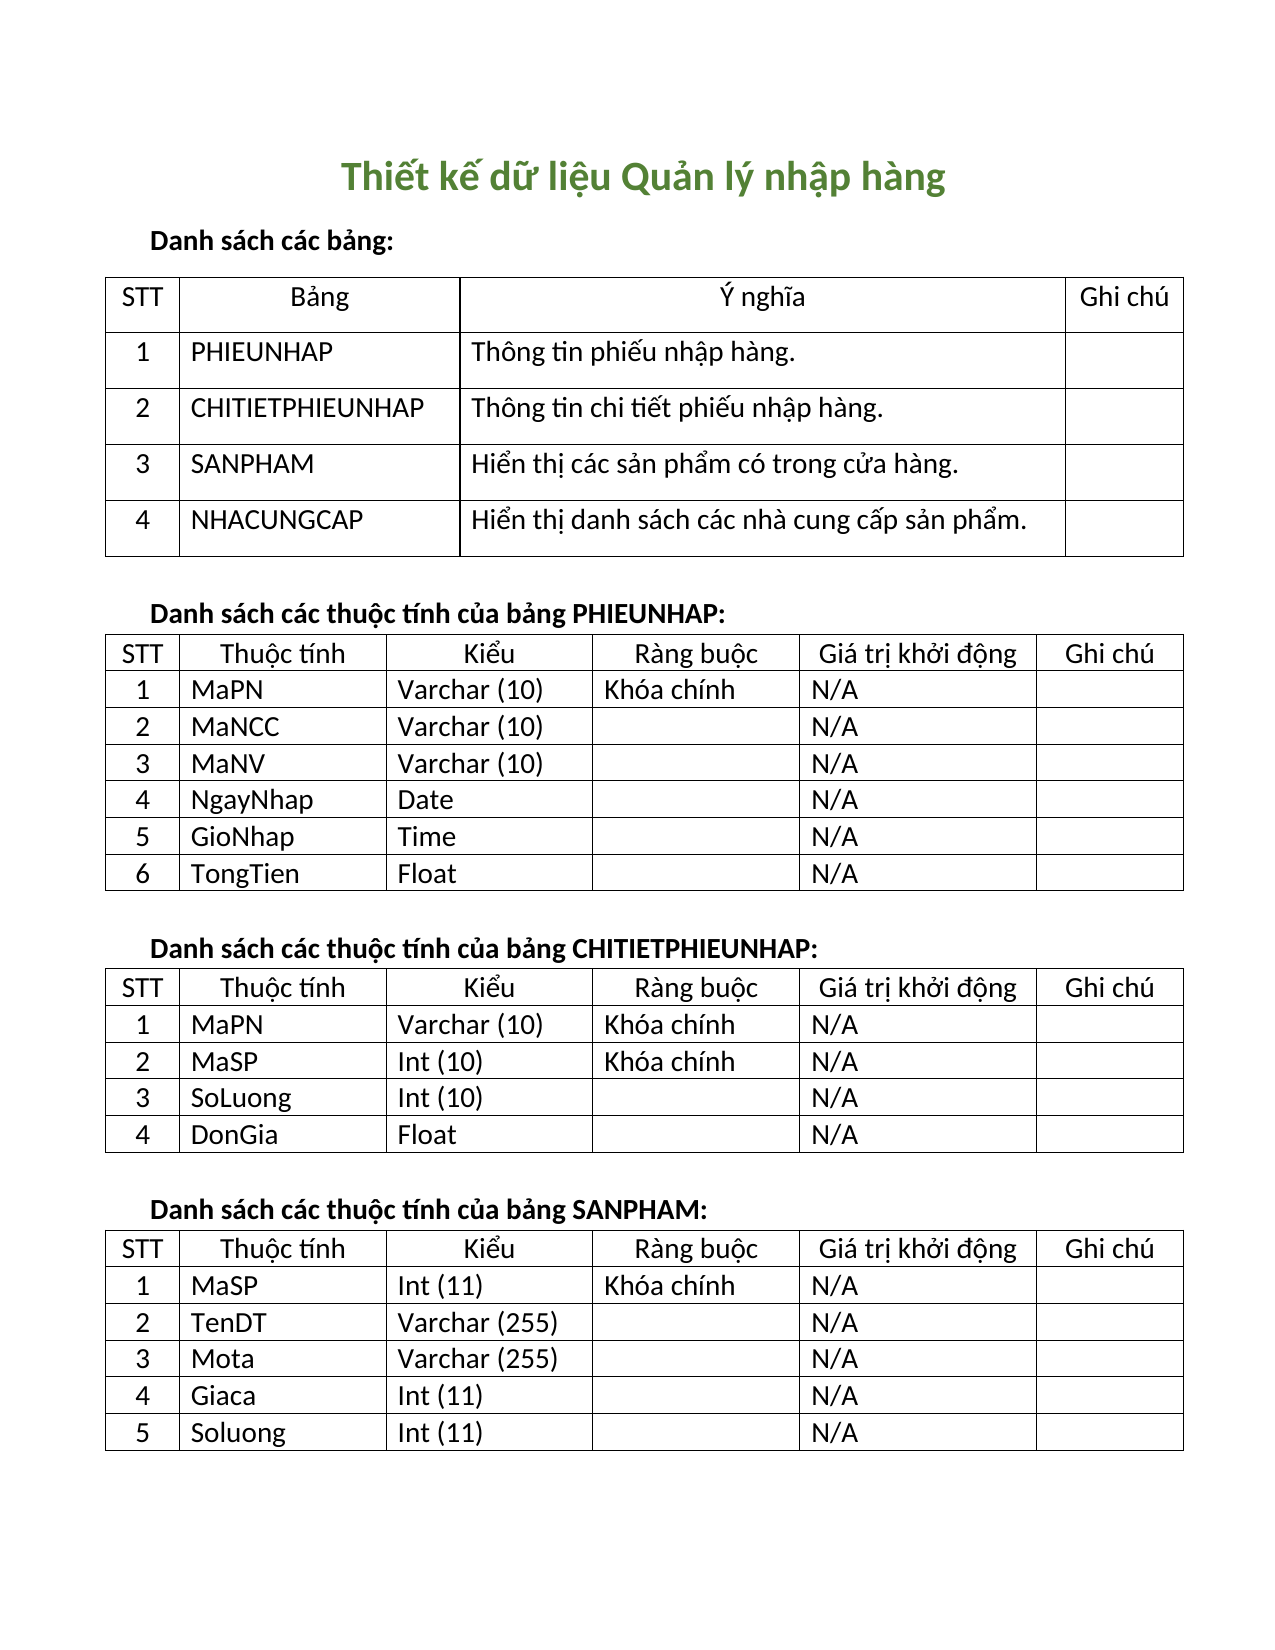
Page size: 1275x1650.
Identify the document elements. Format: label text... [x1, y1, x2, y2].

table_cell N/A [800, 671, 1036, 707]
table_cell PHIEUNHAP [180, 333, 459, 388]
text Danh sách các thuộc tính của bảng CHITIETPHIEUNHAP: [150, 930, 1152, 966]
table_cell Khóa chính [593, 1267, 799, 1303]
table_cell Int (10) [387, 1043, 592, 1078]
table_cell [1037, 781, 1183, 817]
text Thiết kế dữ liệu Quản lý nhập hàng [135, 150, 1152, 201]
table_cell [1066, 333, 1183, 388]
table_cell [593, 1079, 799, 1115]
table_cell [1037, 1304, 1183, 1339]
table_cell TenDT [180, 1304, 386, 1339]
table_cell 4 [106, 501, 179, 556]
table_cell Khóa chính [593, 1006, 799, 1042]
table_cell N/A [800, 1043, 1036, 1078]
table_cell N/A [800, 1414, 1036, 1449]
table_cell 5 [106, 1414, 179, 1449]
table_cell 2 [106, 1304, 179, 1339]
table_header Thuộc tính [180, 635, 386, 670]
table_cell [1037, 1267, 1183, 1303]
text Danh sách các thuộc tính của bảng SANPHAM: [150, 1191, 1152, 1227]
table_header Bảng [180, 278, 459, 332]
table_header Giá trị khởi động [800, 969, 1036, 1005]
table_cell 2 [106, 708, 179, 744]
table_cell N/A [800, 1341, 1036, 1376]
table_cell N/A [800, 1267, 1036, 1303]
table_cell Float [387, 1116, 592, 1152]
table_cell N/A [800, 1116, 1036, 1152]
table_cell [1037, 818, 1183, 854]
table_cell Giaca [180, 1377, 386, 1413]
table_cell [1037, 708, 1183, 744]
table_cell 2 [106, 1043, 179, 1078]
table_cell [1037, 1341, 1183, 1376]
table_cell Time [387, 818, 592, 854]
table_cell [593, 1304, 799, 1339]
table_header Ràng buộc [593, 635, 799, 670]
table_cell [593, 1414, 799, 1449]
table_cell N/A [800, 818, 1036, 854]
table_cell TongTien [180, 855, 386, 890]
table_cell Soluong [180, 1414, 386, 1449]
table_cell SoLuong [180, 1079, 386, 1115]
table_cell 1 [106, 1006, 179, 1042]
table_cell Khóa chính [593, 671, 799, 707]
table_header STT [106, 278, 179, 332]
table_cell [593, 1377, 799, 1413]
table_cell [593, 781, 799, 817]
table_cell [1037, 1043, 1183, 1078]
table_cell Varchar (10) [387, 1006, 592, 1042]
table_cell Thông tin phiếu nhập hàng. [461, 333, 1065, 388]
table_cell N/A [800, 1377, 1036, 1413]
table_cell [1037, 855, 1183, 890]
table_cell 5 [106, 818, 179, 854]
table_header Ý nghĩa [461, 278, 1065, 332]
table_header Kiểu [387, 635, 592, 670]
table_cell MaPN [180, 1006, 386, 1042]
table_header Ghi chú [1066, 278, 1183, 332]
table_header Ghi chú [1037, 635, 1183, 670]
table_cell Varchar (10) [387, 671, 592, 707]
table_cell [1066, 501, 1183, 556]
table_cell Float [387, 855, 592, 890]
table_cell N/A [800, 781, 1036, 817]
table_cell 2 [106, 389, 179, 444]
table_cell Int (10) [387, 1079, 592, 1115]
table_cell NgayNhap [180, 781, 386, 817]
table_cell 6 [106, 855, 179, 890]
table_cell [1037, 671, 1183, 707]
table_cell NHACUNGCAP [180, 501, 459, 556]
table_cell MaSP [180, 1043, 386, 1078]
table_header Giá trị khởi động [800, 1231, 1036, 1266]
table_header Thuộc tính [180, 969, 386, 1005]
table_cell N/A [800, 745, 1036, 780]
table_cell Varchar (255) [387, 1341, 592, 1376]
table_cell [1066, 445, 1183, 500]
table_cell [593, 818, 799, 854]
table_cell Varchar (255) [387, 1304, 592, 1339]
table_cell 3 [106, 445, 179, 500]
table_header Ghi chú [1037, 1231, 1183, 1266]
table_cell N/A [800, 1304, 1036, 1339]
table_cell [1037, 745, 1183, 780]
table_cell 1 [106, 333, 179, 388]
table_header Ràng buộc [593, 969, 799, 1005]
table_cell 3 [106, 1079, 179, 1115]
table_header Giá trị khởi động [800, 635, 1036, 670]
table_cell [593, 708, 799, 744]
table_cell Hiển thị danh sách các nhà cung cấp sản phẩm. [461, 501, 1065, 556]
table_cell [1037, 1116, 1183, 1152]
table_cell MaSP [180, 1267, 386, 1303]
table_cell Khóa chính [593, 1043, 799, 1078]
table_cell 3 [106, 1341, 179, 1376]
table_header STT [106, 635, 179, 670]
table_cell [1037, 1377, 1183, 1413]
table_header Kiểu [387, 1231, 592, 1266]
table_cell MaNCC [180, 708, 386, 744]
table_cell 1 [106, 671, 179, 707]
table_cell 1 [106, 1267, 179, 1303]
text Danh sách các bảng: [150, 222, 1152, 257]
table_cell 4 [106, 781, 179, 817]
table_cell [593, 855, 799, 890]
table_cell Int (11) [387, 1414, 592, 1449]
table_cell Mota [180, 1341, 386, 1376]
table_cell [1066, 389, 1183, 444]
table_cell Varchar (10) [387, 708, 592, 744]
table_cell SANPHAM [180, 445, 459, 500]
table_cell MaNV [180, 745, 386, 780]
table_cell Varchar (10) [387, 745, 592, 780]
table_header STT [106, 1231, 179, 1266]
table_cell [1037, 1414, 1183, 1449]
table_cell Int (11) [387, 1267, 592, 1303]
table_cell N/A [800, 1006, 1036, 1042]
table_cell N/A [800, 855, 1036, 890]
table_cell [1037, 1006, 1183, 1042]
table_cell N/A [800, 708, 1036, 744]
table_cell N/A [800, 1079, 1036, 1115]
table_cell MaPN [180, 671, 386, 707]
table_header Thuộc tính [180, 1231, 386, 1266]
table_cell [593, 745, 799, 780]
table_cell CHITIETPHIEUNHAP [180, 389, 459, 444]
table_cell GioNhap [180, 818, 386, 854]
table_cell [1037, 1079, 1183, 1115]
table_cell DonGia [180, 1116, 386, 1152]
table_cell 4 [106, 1377, 179, 1413]
table_header Ghi chú [1037, 969, 1183, 1005]
table_header Ràng buộc [593, 1231, 799, 1266]
table_header Kiểu [387, 969, 592, 1005]
table_cell Hiển thị các sản phẩm có trong cửa hàng. [461, 445, 1065, 500]
table_cell 4 [106, 1116, 179, 1152]
text Danh sách các thuộc tính của bảng PHIEUNHAP: [150, 595, 1152, 631]
table_header STT [106, 969, 179, 1005]
table_cell Date [387, 781, 592, 817]
table_cell 3 [106, 745, 179, 780]
table_cell Thông tin chi tiết phiếu nhập hàng. [461, 389, 1065, 444]
table_cell Int (11) [387, 1377, 592, 1413]
table_cell [593, 1341, 799, 1376]
table_cell [593, 1116, 799, 1152]
